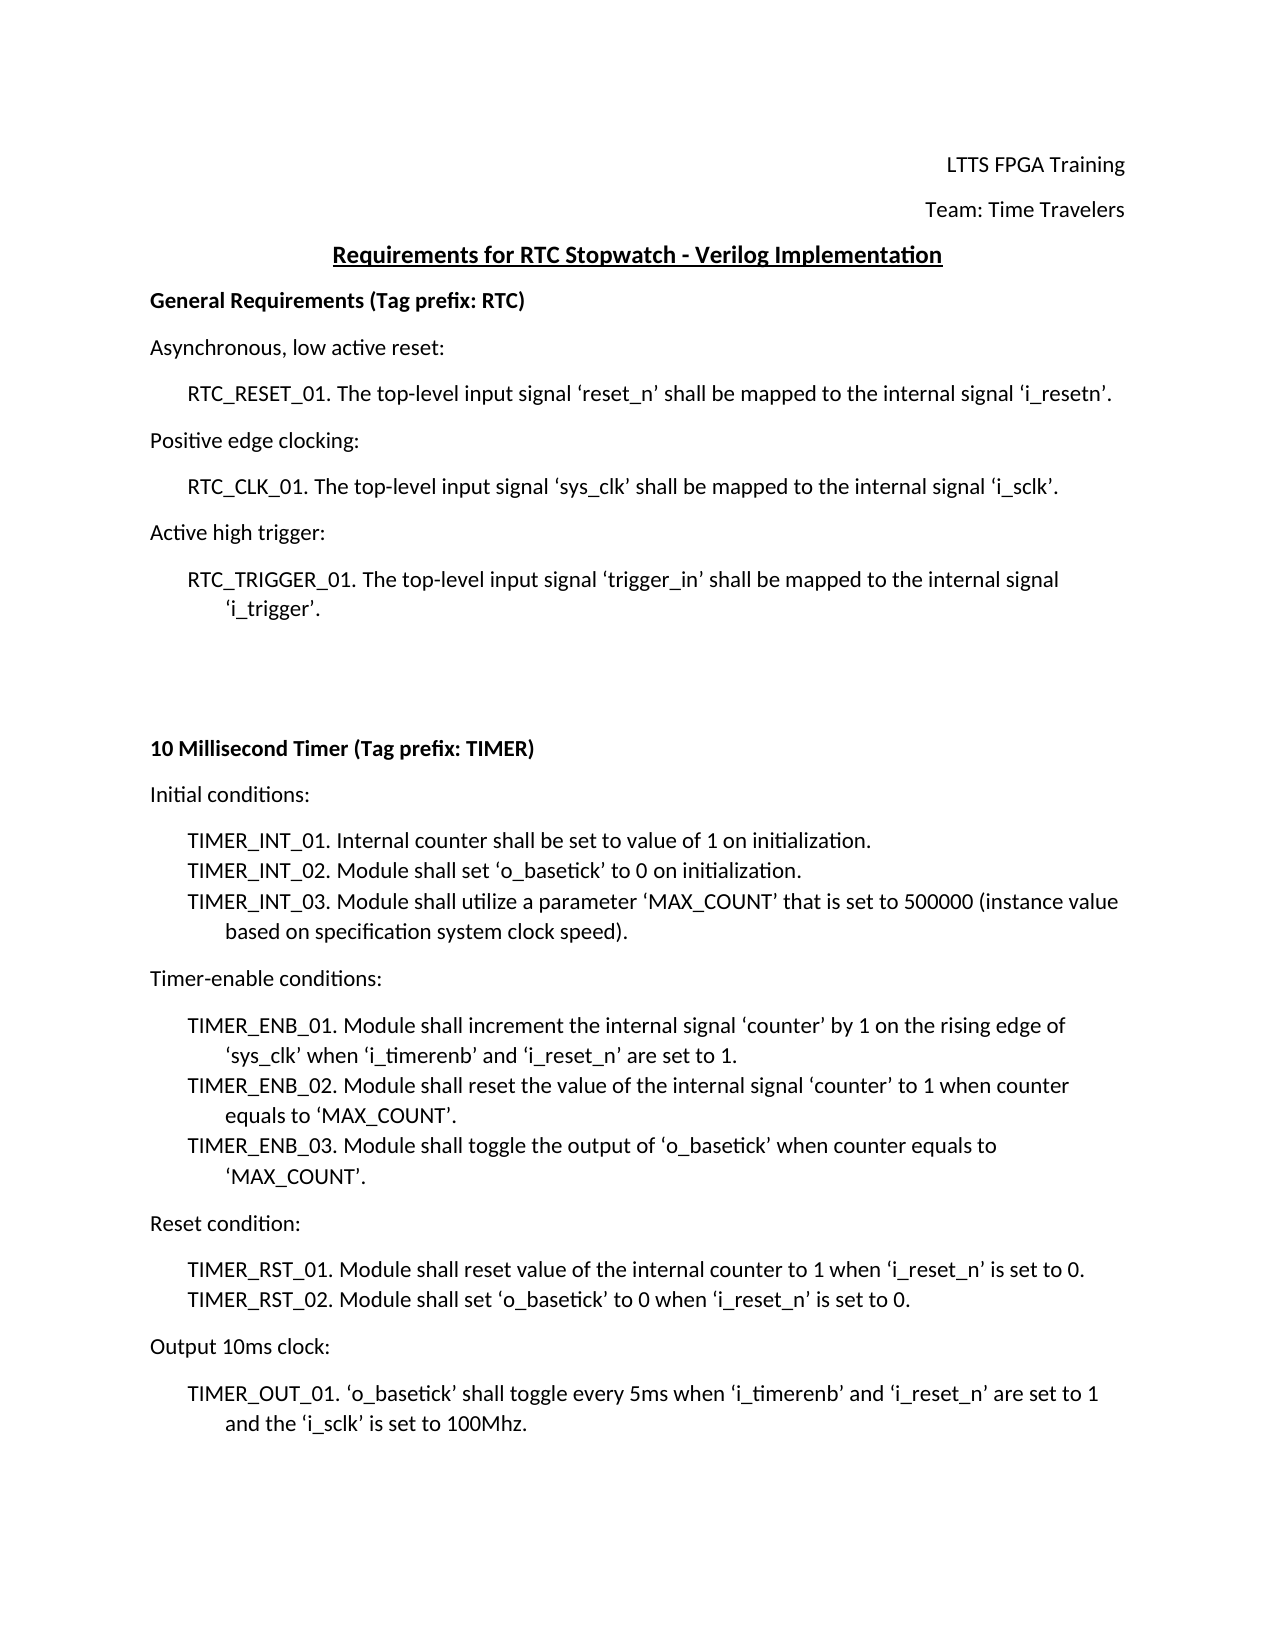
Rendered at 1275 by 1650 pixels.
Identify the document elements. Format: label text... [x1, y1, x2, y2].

list Module shall set ‘o_basetick’ to 0 on initialization. [187, 857, 1125, 884]
text Active high trigger: [150, 518, 1125, 547]
list Module shall reset the value of the internal signal ‘counter’ to 1 when counter equals to ‘MAX_COUNT’. [187, 1071, 1125, 1129]
list Module shall increment the internal signal ‘counter’ by 1 on the rising edge of ‘sys_clk’ when ‘i_timerenb’ and ‘i_reset_n’ are set to 1. [187, 1011, 1125, 1069]
text Positive edge clocking: [150, 426, 1125, 454]
text LTTS FPGA Training [150, 150, 1125, 178]
text Reset condition: [150, 1209, 1125, 1237]
text Timer-enable conditions: [150, 964, 1125, 992]
list Module shall toggle the output of ‘o_basetick’ when counter equals to ‘MAX_COUNT’. [187, 1132, 1125, 1190]
text Asynchronous, low active reset: [150, 333, 1125, 361]
text General Requirements (Tag prefix: RTC) [150, 287, 1125, 314]
list Module shall utilize a parameter ‘MAX_COUNT’ that is set to 500000 (instance value based on specification system clock speed). [187, 887, 1125, 945]
text Team: Time Travelers [150, 195, 1125, 223]
list The top-level input signal ‘sys_clk’ shall be mapped to the internal signal ‘i_sclk’. [187, 472, 1125, 500]
list ‘o_basetick’ shall toggle every 5ms when ‘i_timerenb’ and ‘i_reset_n’ are set to 1 and the ‘i_sclk’ is set to 100Mhz. [187, 1379, 1125, 1437]
text Initial conditions: [150, 780, 1125, 808]
text Requirements for RTC Stopwatch - Verilog Implementation [150, 239, 1125, 270]
text 10 Millisecond Timer (Tag prefix: TIMER) [150, 734, 1125, 762]
list Module shall reset value of the internal counter to 1 when ‘i_reset_n’ is set to 0. [187, 1255, 1125, 1283]
list The top-level input signal ‘reset_n’ shall be mapped to the internal signal ‘i_resetn’. [187, 379, 1125, 407]
text Output 10ms clock: [150, 1332, 1125, 1360]
list The top-level input signal ‘trigger_in’ shall be mapped to the internal signal ‘i_trigger’. [187, 565, 1125, 623]
list Internal counter shall be set to value of 1 on initialization. [187, 826, 1125, 854]
list Module shall set ‘o_basetick’ to 0 when ‘i_reset_n’ is set to 0. [187, 1285, 1125, 1313]
